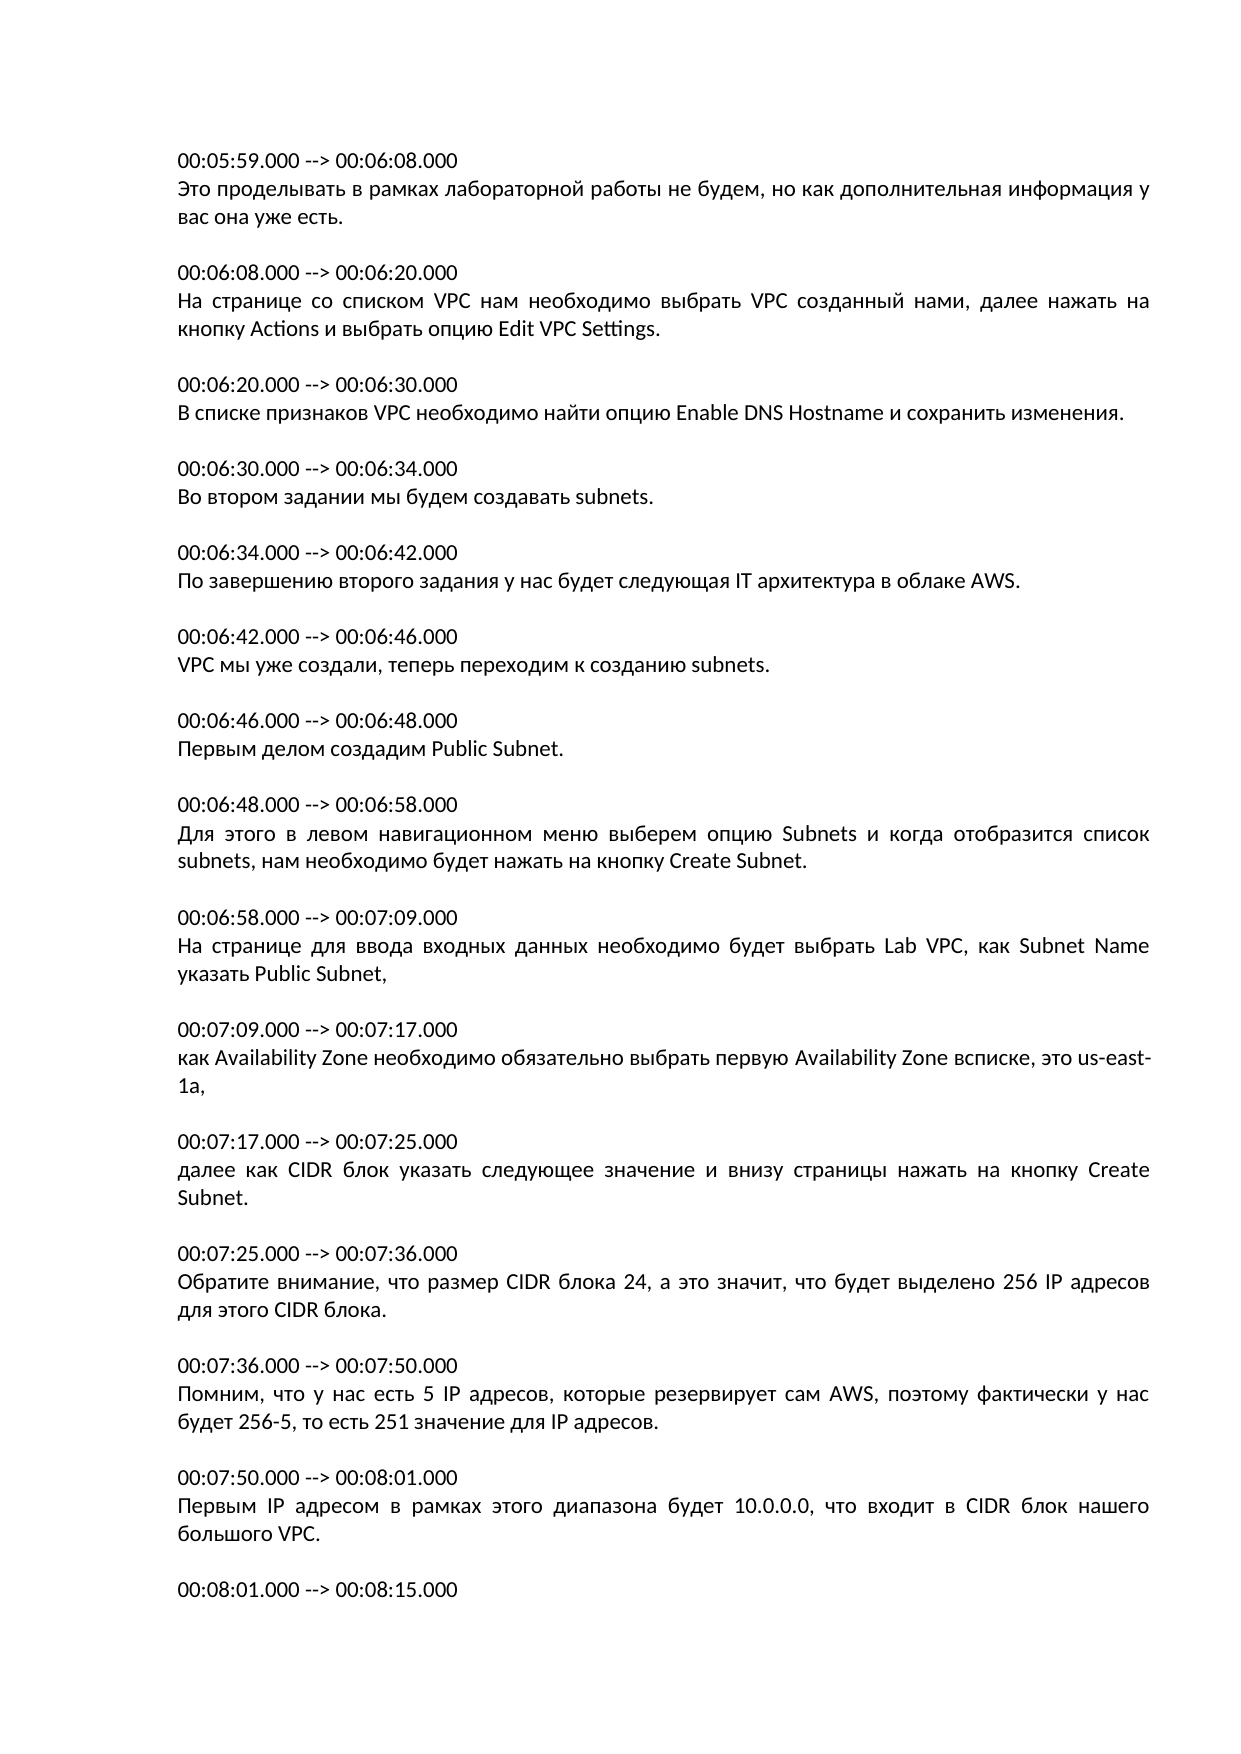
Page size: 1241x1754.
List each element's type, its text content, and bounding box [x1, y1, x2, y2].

text 00:07:09.000 --> 00:07:17.000 [177, 1015, 1152, 1043]
text 00:05:59.000 --> 00:06:08.000 [177, 146, 1152, 174]
text В списке признаков VPC необходимо найти опцию Enable DNS Hostname и сохранить изменения. [177, 398, 1152, 426]
text 00:06:34.000 --> 00:06:42.000 [177, 538, 1152, 566]
text как Availability Zone необходимо обязательно выбрать первую Availability Zone всписке, это us-east-1a, [177, 1043, 1152, 1099]
text 00:07:17.000 --> 00:07:25.000 [177, 1127, 1152, 1155]
text На странице для ввода входных данных необходимо будет выбрать Lab VPC, как Subnet Name указать Public Subnet, [177, 931, 1152, 987]
text 00:08:01.000 --> 00:08:15.000 [177, 1575, 1152, 1603]
text Обратите внимание, что размер CIDR блока 24, а это значит, что будет выделено 256 IP адресов для этого CIDR блока. [177, 1267, 1152, 1323]
text 00:06:58.000 --> 00:07:09.000 [177, 903, 1152, 931]
text 00:06:48.000 --> 00:06:58.000 [177, 791, 1152, 819]
text 00:06:20.000 --> 00:06:30.000 [177, 370, 1152, 398]
text 00:07:50.000 --> 00:08:01.000 [177, 1463, 1152, 1491]
text 00:06:46.000 --> 00:06:48.000 [177, 707, 1152, 734]
text 00:06:08.000 --> 00:06:20.000 [177, 258, 1152, 286]
text Во втором задании мы будем создавать subnets. [177, 482, 1152, 510]
text На странице со списком VPC нам необходимо выбрать VPC созданный нами, далее нажать на кнопку Actions и выбрать опцию Edit VPC Settings. [177, 286, 1152, 342]
text 00:06:30.000 --> 00:06:34.000 [177, 454, 1152, 482]
text Помним, что у нас есть 5 IP адресов, которые резервирует сам AWS, поэтому фактически у нас будет 256-5, то есть 251 значение для IP адресов. [177, 1379, 1152, 1435]
text Это проделывать в рамках лабораторной работы не будем, но как дополнительная информация у вас она уже есть. [177, 174, 1152, 230]
text 00:07:36.000 --> 00:07:50.000 [177, 1351, 1152, 1379]
text Первым IP адресом в рамках этого диапазона будет 10.0.0.0, что входит в CIDR блок нашего большого VPC. [177, 1491, 1152, 1547]
text VPC мы уже создали, теперь переходим к созданию subnets. [177, 651, 1152, 678]
text Для этого в левом навигационном меню выберем опцию Subnets и когда отобразится список subnets, нам необходимо будет нажать на кнопку Create Subnet. [177, 819, 1152, 875]
text 00:06:42.000 --> 00:06:46.000 [177, 622, 1152, 651]
text По завершению второго задания у нас будет следующая IT архитектура в облаке AWS. [177, 566, 1152, 594]
text 00:07:25.000 --> 00:07:36.000 [177, 1239, 1152, 1267]
text Первым делом создадим Public Subnet. [177, 734, 1152, 763]
text далее как CIDR блок указать следующее значение и внизу страницы нажать на кнопку Create Subnet. [177, 1155, 1152, 1211]
